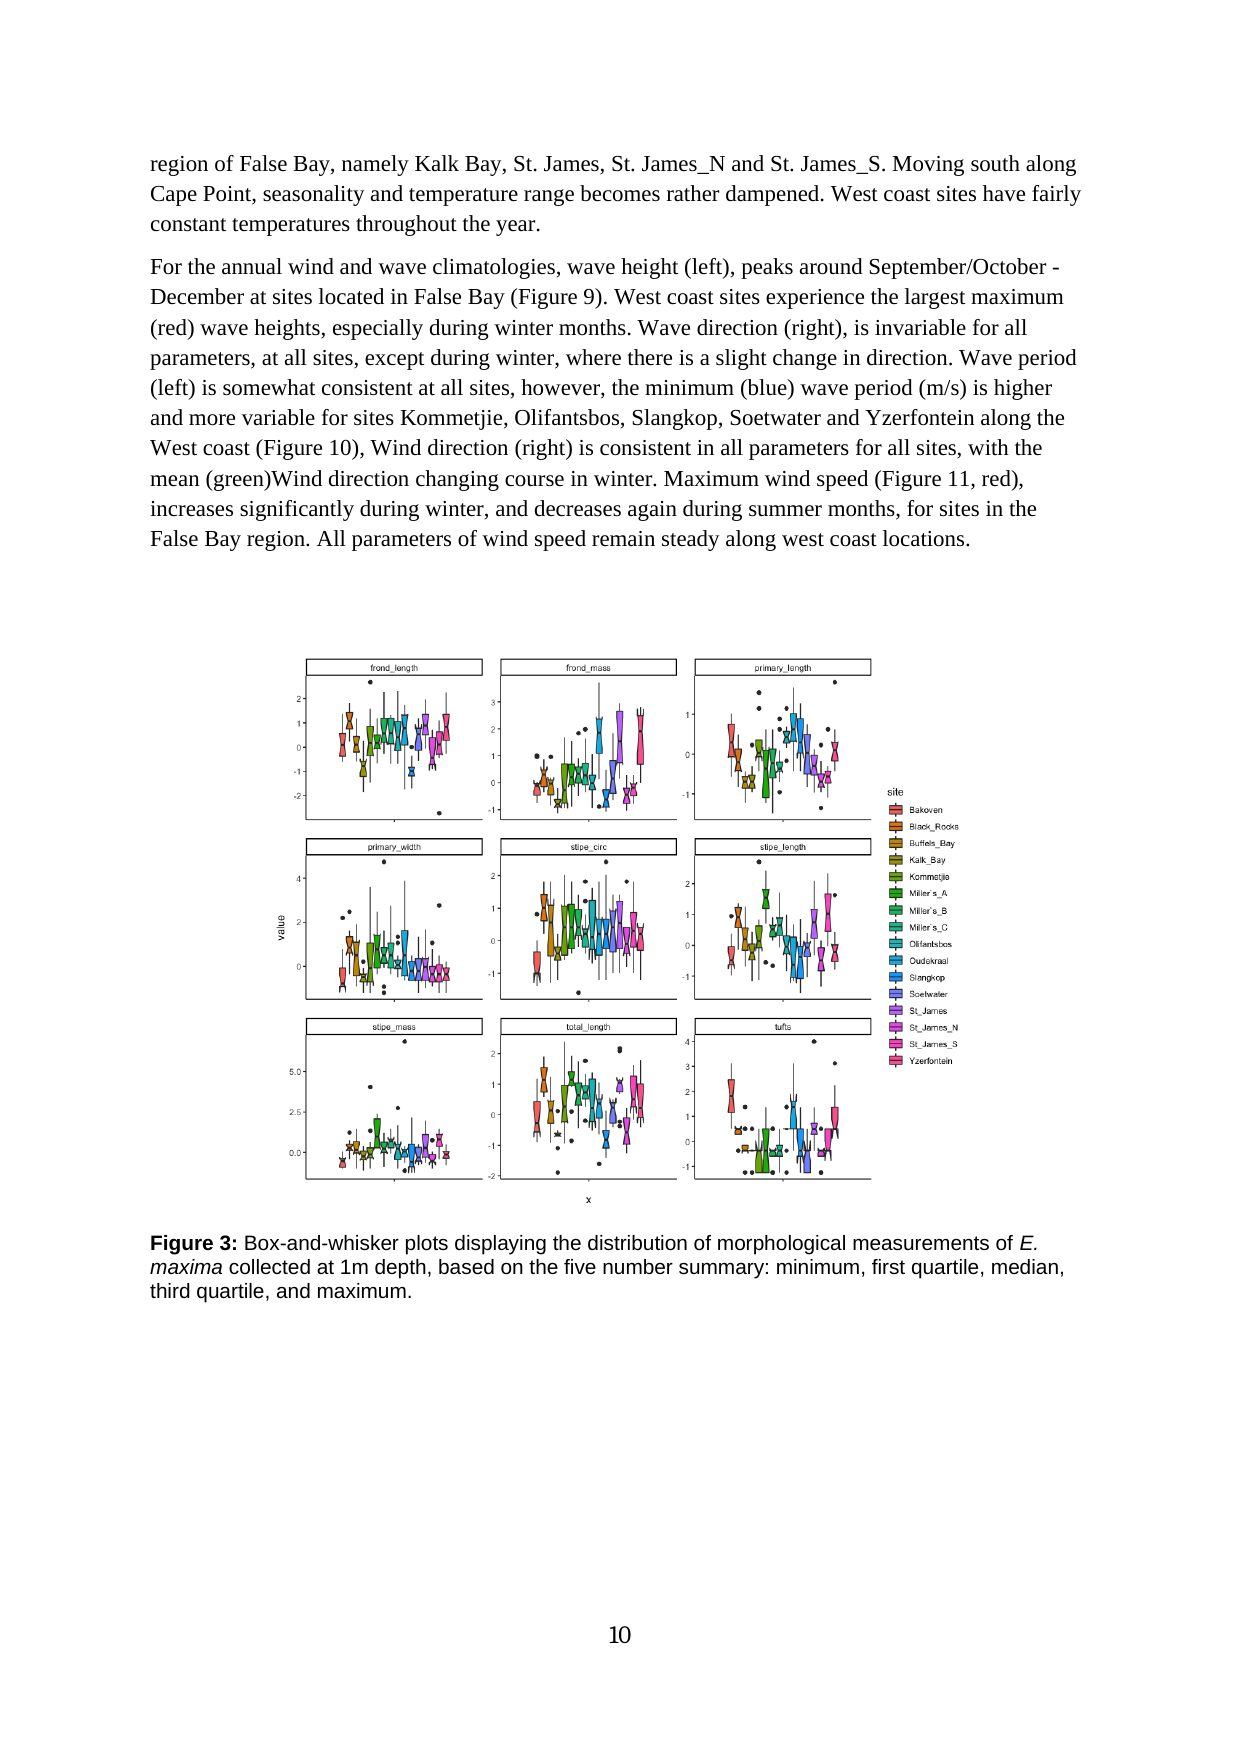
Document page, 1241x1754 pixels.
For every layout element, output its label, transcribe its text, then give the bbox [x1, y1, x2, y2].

text Figure 3: Box-and-whisker plots displaying the distribution of morphological measurements of E. maxima collected at 1m depth, based on the five number summary: minimum, first quartile, median, third quartile, and maximum. [150, 1231, 1090, 1303]
text For the annual wind and wave climatologies, wave height (left), peaks around September/October - December at sites located in False Bay (Figure 9). West coast sites experience the largest maximum (red) wave heights, especially during winter months. Wave direction (right), is invariable for all parameters, at all sites, except during winter, where there is a slight change in direction. Wave period (left) is somewhat consistent at all sites, however, the minimum (blue) wave period (m/s) is higher and more variable for sites Kommetjie, Olifantsbos, Slangkop, Soetwater and Yzerfontein along the West coast (Figure 10), Wind direction (right) is consistent in all parameters for all sites, with the mean (green)Wind direction changing course in winter. Maximum wind speed (Figure 11, red), increases significantly during winter, and decreases again during summer months, for sites in the False Bay region. All parameters of wind speed remain steady along west coast locations. [150, 253, 1090, 551]
picture [272, 653, 969, 1210]
